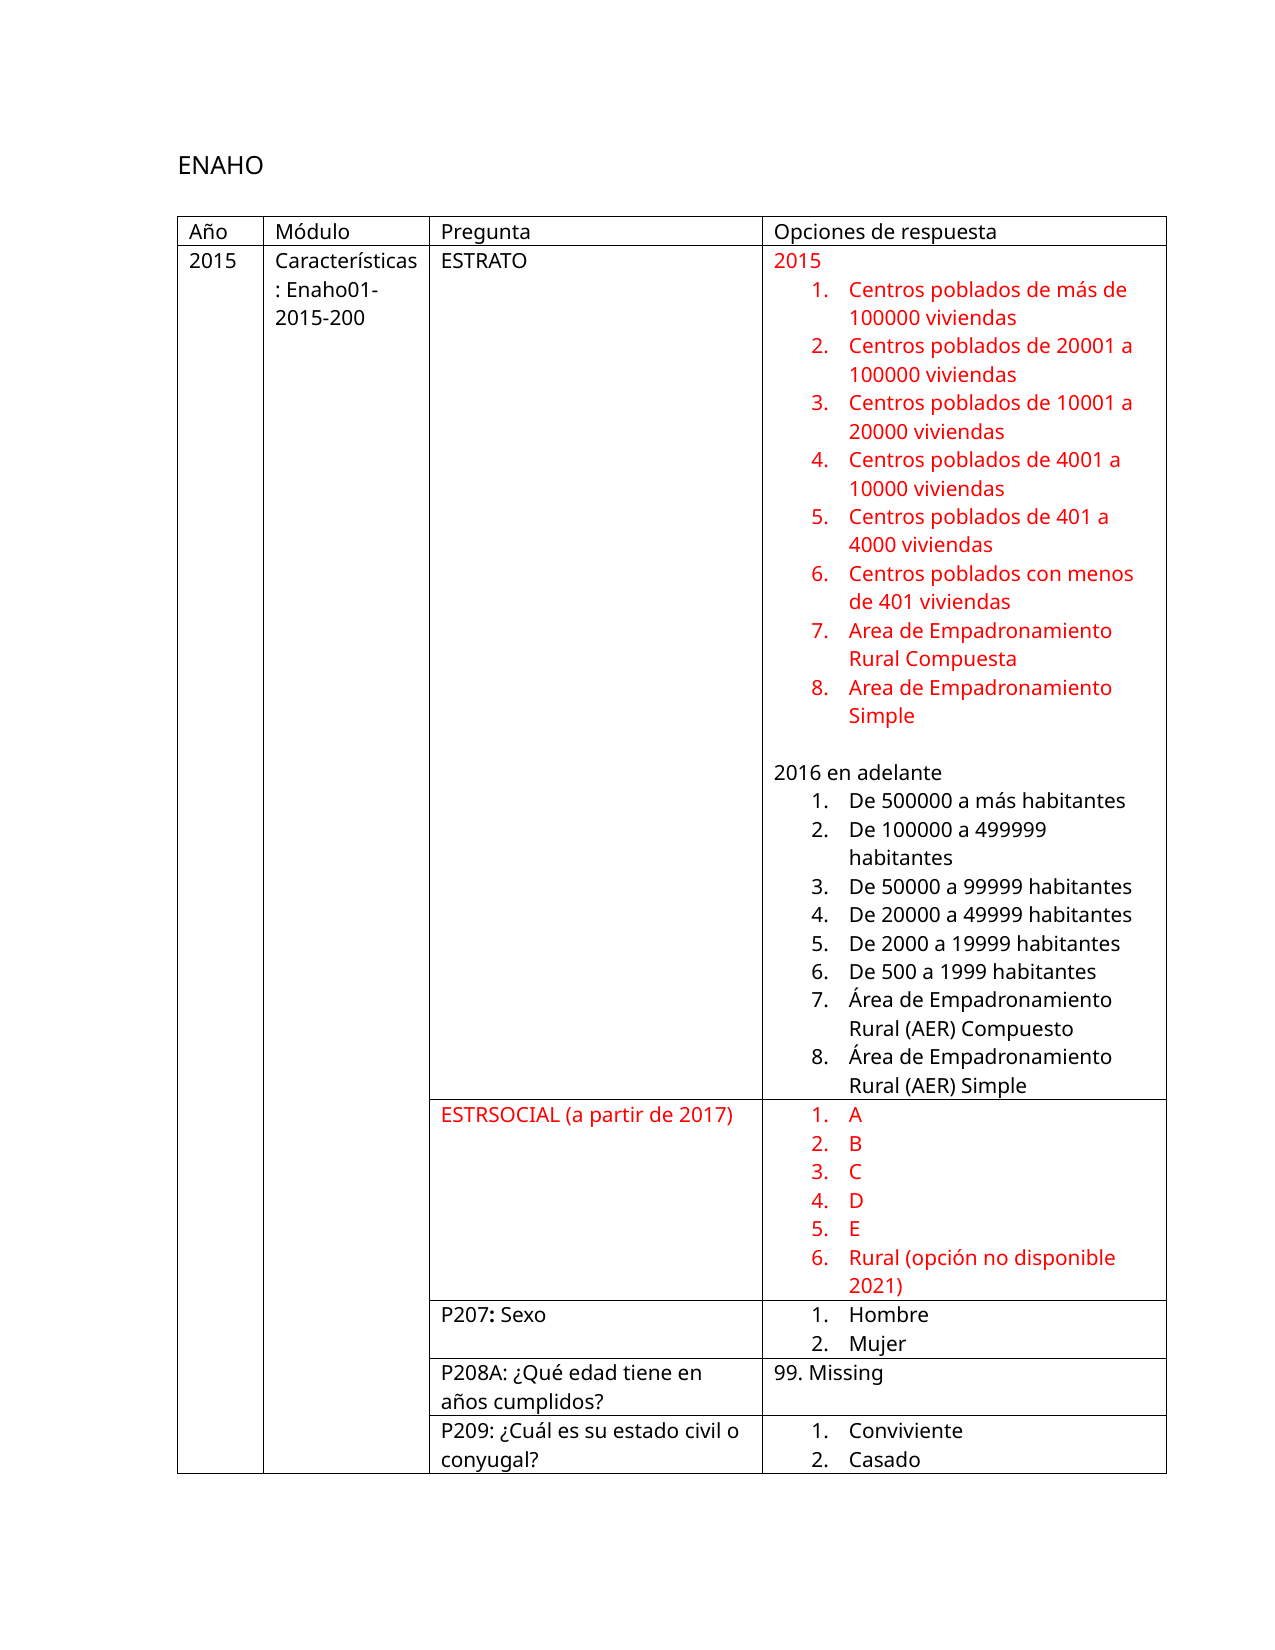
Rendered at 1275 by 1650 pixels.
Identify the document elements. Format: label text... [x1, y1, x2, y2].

table_header Año [178, 217, 263, 245]
table_cell Hombre Mujer [763, 1301, 1166, 1357]
table_cell 99. Missing [763, 1359, 1166, 1415]
table_cell ESTRSOCIAL (a partir de 2017) [430, 1100, 762, 1299]
table_header Pregunta [430, 217, 762, 245]
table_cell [763, 1416, 1166, 1473]
table_header Opciones de respuesta [763, 217, 1166, 245]
table_header Módulo [264, 217, 429, 245]
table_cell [430, 1416, 762, 1473]
table_cell Características: Enaho01-2015-200 [264, 246, 429, 1473]
table_cell ESTRATO [430, 246, 762, 1099]
table_cell A B C D E Rural (opción no disponible 2021) [763, 1100, 1166, 1299]
text ENAHO [177, 148, 1098, 182]
table_cell P207: Sexo [430, 1301, 762, 1357]
table_cell 2015 [178, 246, 263, 1473]
table_cell 2015 Centros poblados de más de 100000 viviendas Centros poblados de 20001 a 100000 viviendas Centros poblados de 10001 a 20000 viviendas Centros poblados de 4001 a 10000 viviendas Centros poblados de 401 a 4000 viviendas Centros poblados con menos de 401 viviendas Area de Empadronamiento Rural Compuesta Area de Empadronamiento Simple 2016 en adelante De 500000 a más habitantes De 100000 a 499999 habitantes De 50000 a 99999 habitantes De 20000 a 49999 habitantes De 2000 a 19999 habitantes De 500 a 1999 habitantes Área de Empadronamiento Rural (AER) Compuesto Área de Empadronamiento Rural (AER) Simple [763, 246, 1166, 1099]
table_cell P208A: ¿Qué edad tiene en años cumplidos? [430, 1359, 762, 1415]
